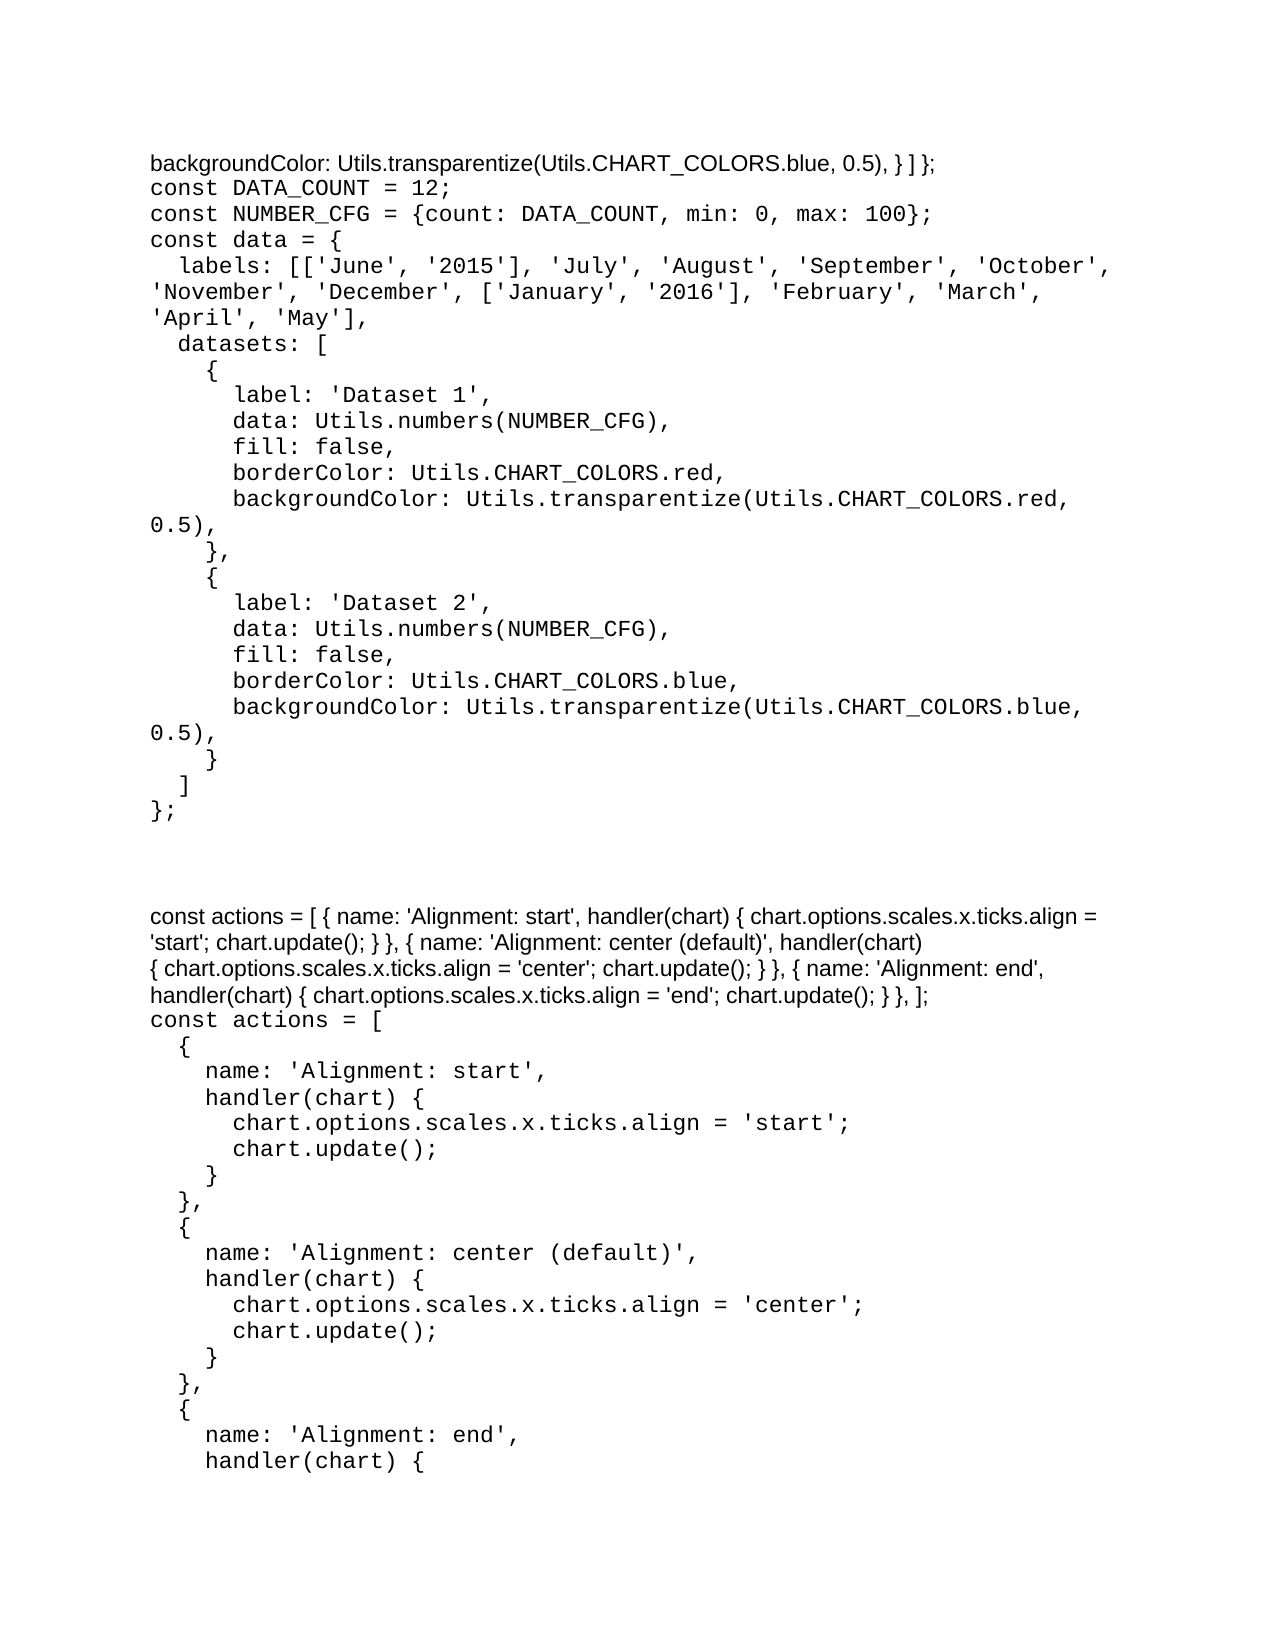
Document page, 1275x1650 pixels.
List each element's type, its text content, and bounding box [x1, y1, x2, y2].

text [150, 1008, 1125, 1475]
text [150, 150, 1125, 176]
